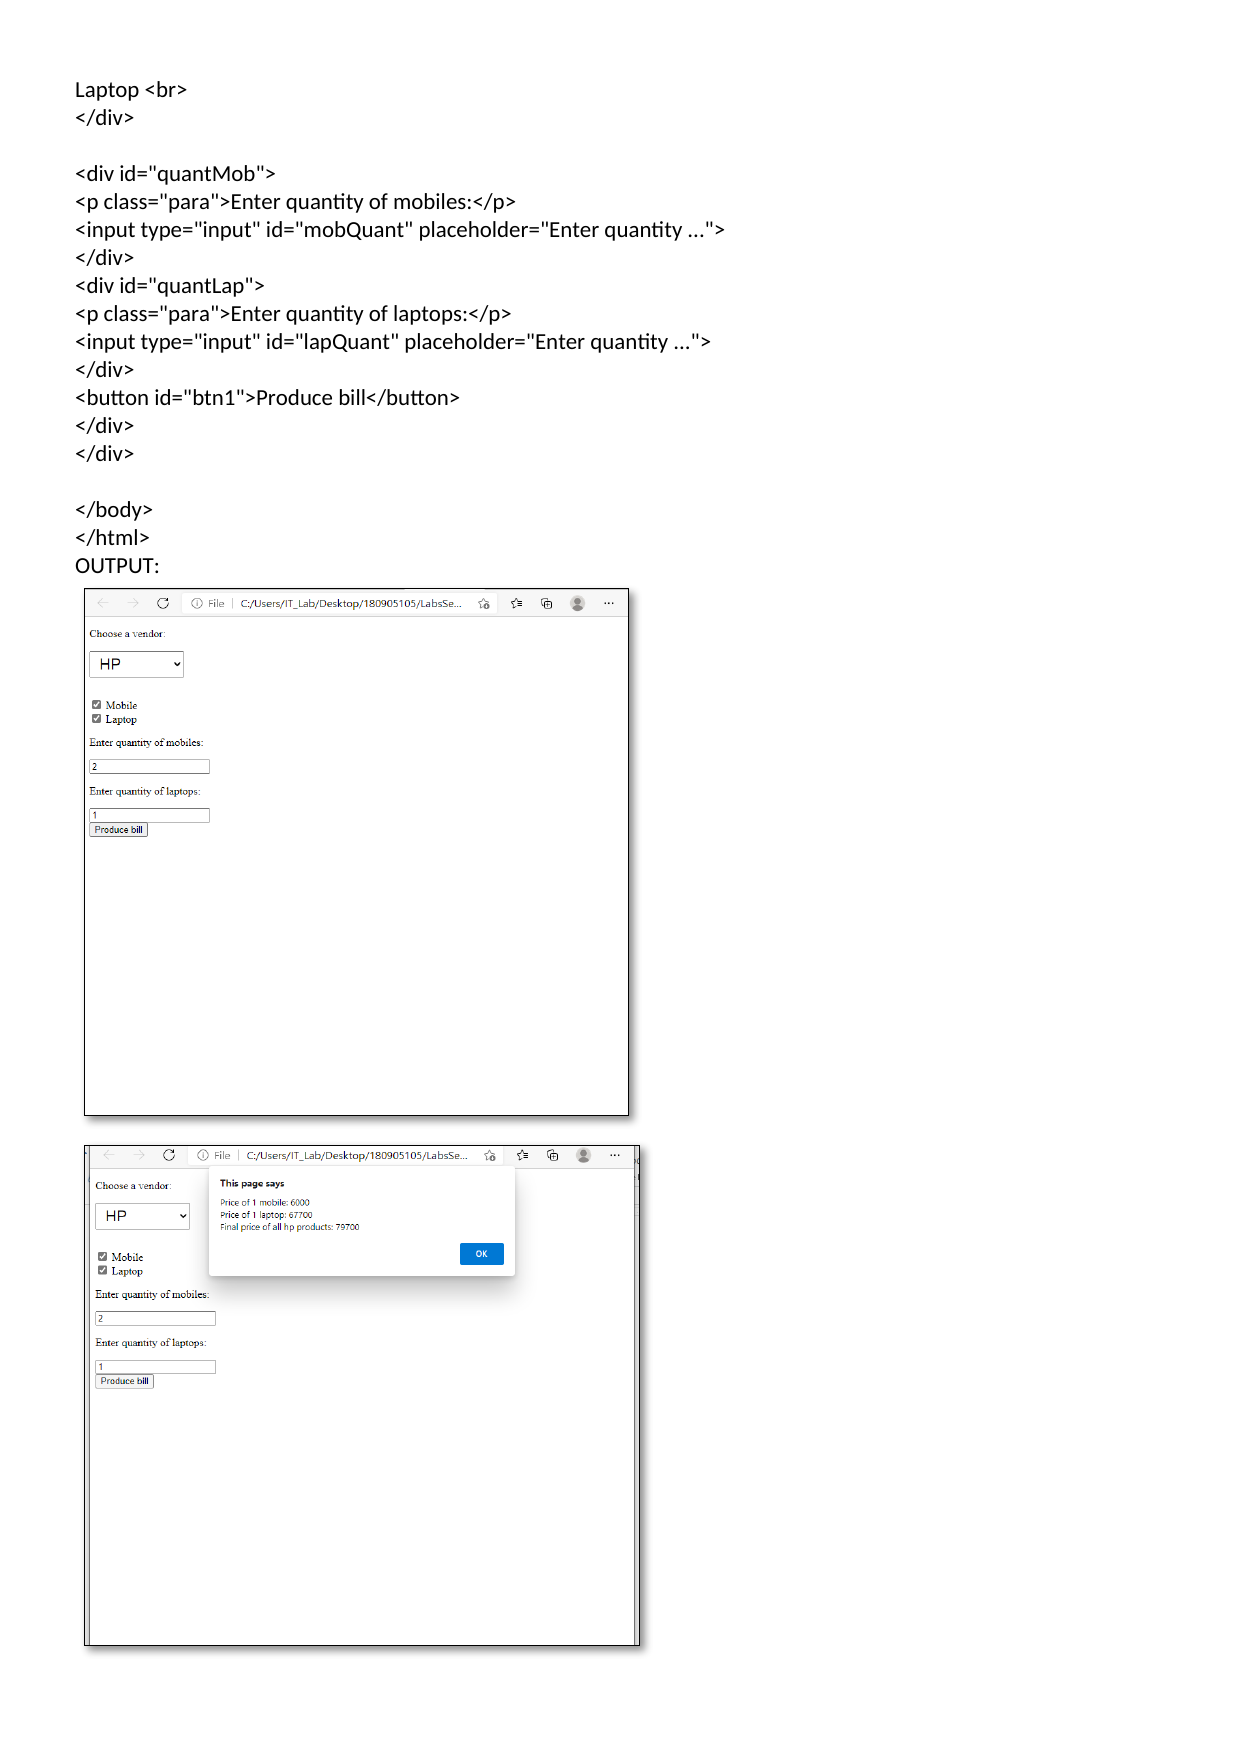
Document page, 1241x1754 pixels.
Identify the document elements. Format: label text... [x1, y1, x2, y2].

picture [85, 1146, 639, 1645]
text </div> [75, 103, 1165, 131]
text <div id="quantMob"> [75, 159, 1165, 187]
text </div> [75, 243, 1165, 271]
text <div id="quantLap"> [75, 271, 1165, 299]
text </div> [75, 411, 1165, 439]
text <button id="btn1">Produce bill</button> [75, 383, 1165, 411]
text <p class="para">Enter quantity of laptops:</p> [75, 299, 1165, 327]
text </div> [75, 355, 1165, 383]
picture [85, 589, 628, 1115]
text <input type="input" id="mobQuant" placeholder="Enter quantity ..."> [75, 215, 1165, 243]
text </div> [75, 439, 1165, 467]
text <input type="input" id="lapQuant" placeholder="Enter quantity ..."> [75, 327, 1165, 355]
text OUTPUT: [75, 551, 1165, 579]
text </html> [75, 523, 1165, 551]
text </body> [75, 495, 1165, 523]
text Laptop <br> [75, 75, 1165, 103]
text <p class="para">Enter quantity of mobiles:</p> [75, 187, 1165, 215]
